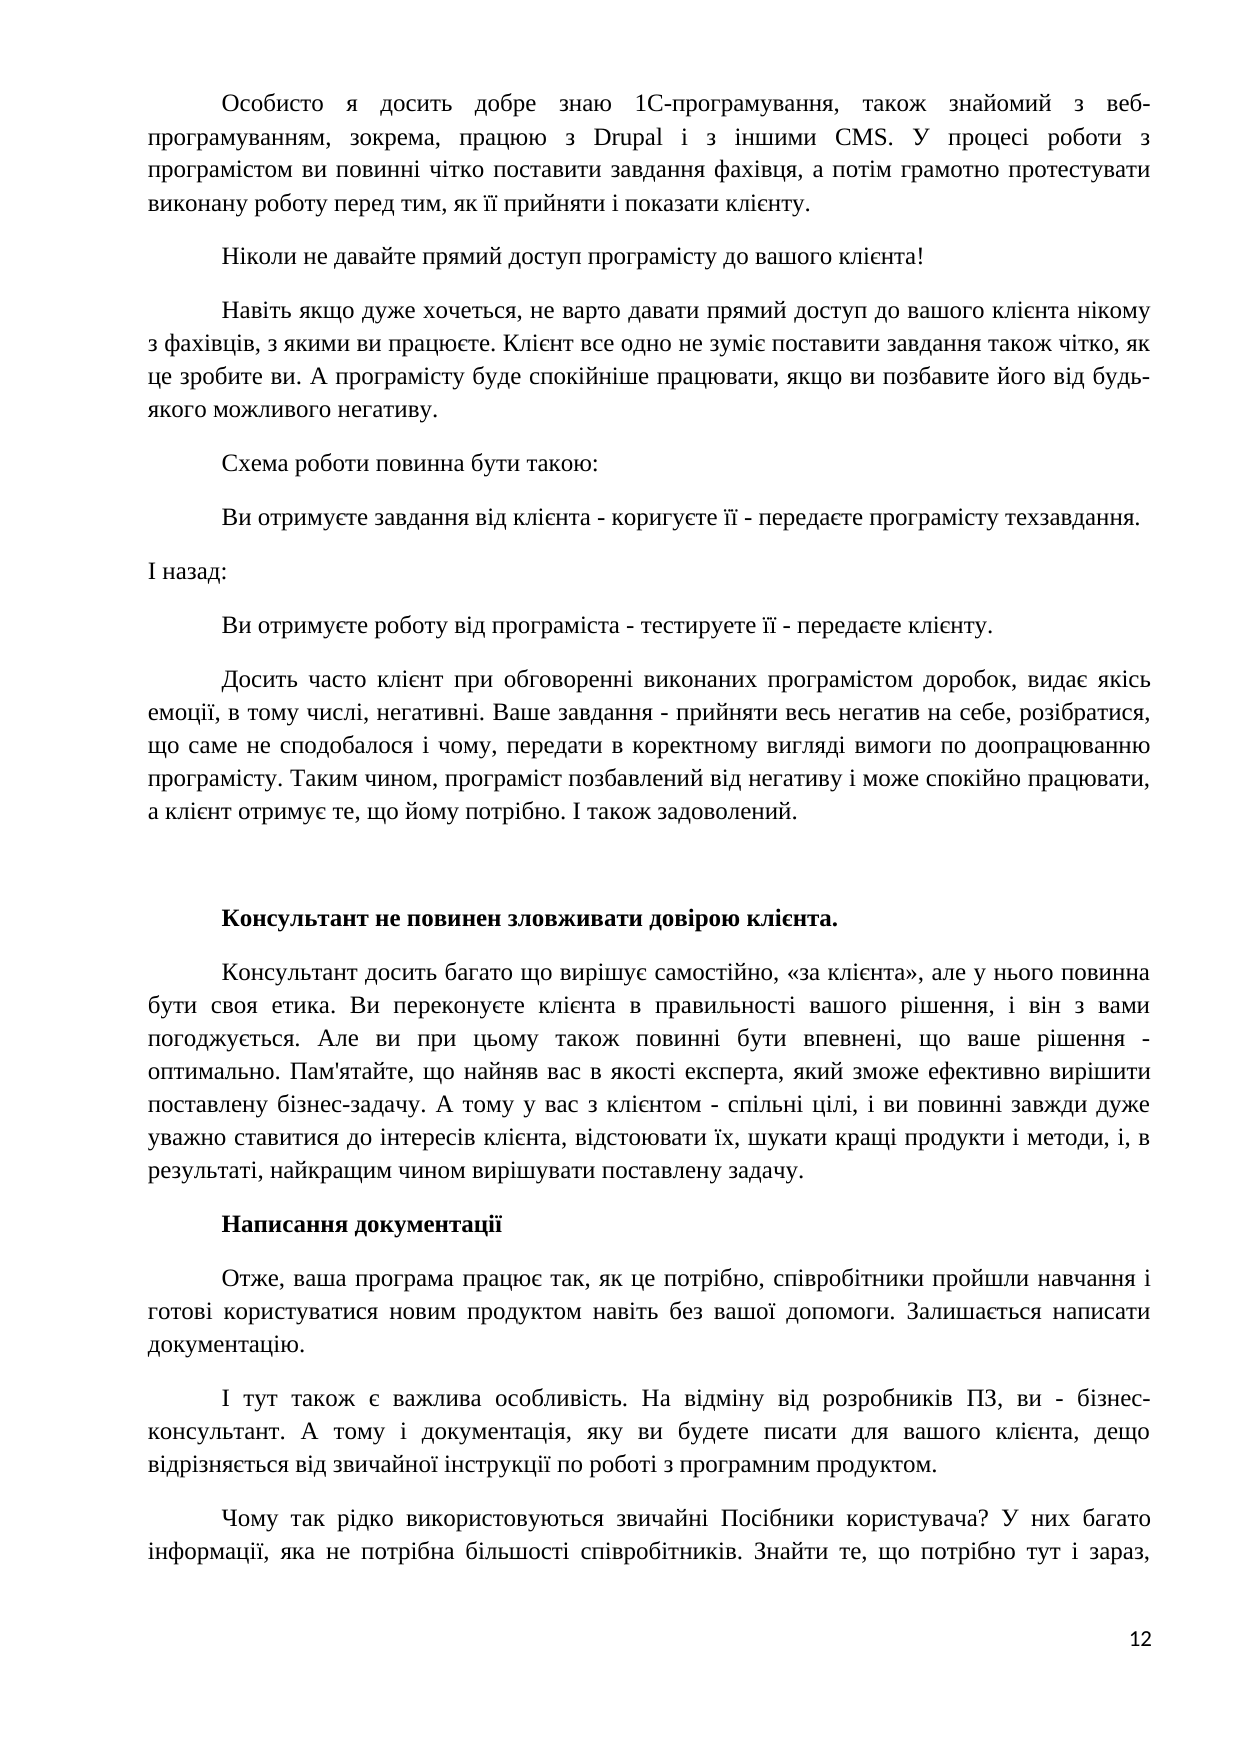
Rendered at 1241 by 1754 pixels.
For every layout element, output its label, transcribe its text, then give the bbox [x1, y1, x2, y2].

text І назад: [148, 556, 1152, 585]
text Ніколи не давайте прямий доступ програмісту до вашого клієнта! [148, 241, 1152, 270]
text Консультант не повинен зловживати довірою клієнта. [148, 903, 1152, 932]
text Ви отримуєте роботу від програміста - тестируете її - передаєте клієнту. [148, 610, 1152, 638]
text Навіть якщо дуже хочеться, не варто давати прямий доступ до вашого клієнта нікому з фахівців, з якими ви працюєте. Клієнт все одно не зуміє поставити завдання також чітко, як це зробите ви. А програмісту буде спокійніше працювати, якщо ви позбавите його від будь-якого можливого негативу. [148, 295, 1152, 423]
text Особисто я досить добре знаю 1С-програмування, також знайомий з веб-програмуванням, зокрема, працюю з Drupal і з іншими CMS. У процесі роботи з програмістом ви повинні чітко поставити завдання фахівця, а потім грамотно протестувати виконану роботу перед тим, як її прийняти і показати клієнту. [148, 88, 1152, 216]
text Досить часто клієнт при обговоренні виконаних програмістом доробок, видає якісь емоції, в тому числі, негативні. Ваше завдання - прийняти весь негатив на себе, розібратися, що саме не сподобалося і чому, передати в коректному вигляді вимоги по доопрацюванню програмісту. Таким чином, програміст позбавлений від негативу і може спокійно працювати, а клієнт отримує те, що йому потрібно. І також задоволений. [148, 664, 1152, 824]
text Написання документації [148, 1209, 1152, 1238]
text Ви отримуєте завдання від клієнта - коригуєте її - передаєте програмісту техзавдання. [148, 502, 1152, 531]
text І тут також є важлива особливість. На відміну від розробників ПЗ, ви - бізнес-консультант. А тому і документація, яку ви будете писати для вашого клієнта, дещо відрізняється від звичайної інструкції по роботі з програмним продуктом. [148, 1383, 1152, 1478]
text Консультант досить багато що вирішує самостійно, «за клієнта», але у нього повинна бути своя етика. Ви переконуєте клієнта в правильності вашого рішення, і він з вами погоджується. Але ви при цьому також повинні бути впевнені, що ваше рішення - оптимально. Пам'ятайте, що найняв вас в якості експерта, який зможе ефективно вирішити поставлену бізнес-задачу. А тому у вас з клієнтом - спільні цілі, і ви повинні завжди дуже уважно ставитися до інтересів клієнта, відстоювати їх, шукати кращі продукти і методи, і, в результаті, найкращим чином вирішувати поставлену задачу. [148, 957, 1152, 1184]
text Схема роботи повинна бути такою: [148, 448, 1152, 477]
text Отже, ваша програма працює так, як це потрібно, співробітники пройшли навчання і готові користуватися новим продуктом навіть без вашої допомоги. Залишається написати документацію. [148, 1263, 1152, 1358]
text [148, 1503, 1152, 1565]
